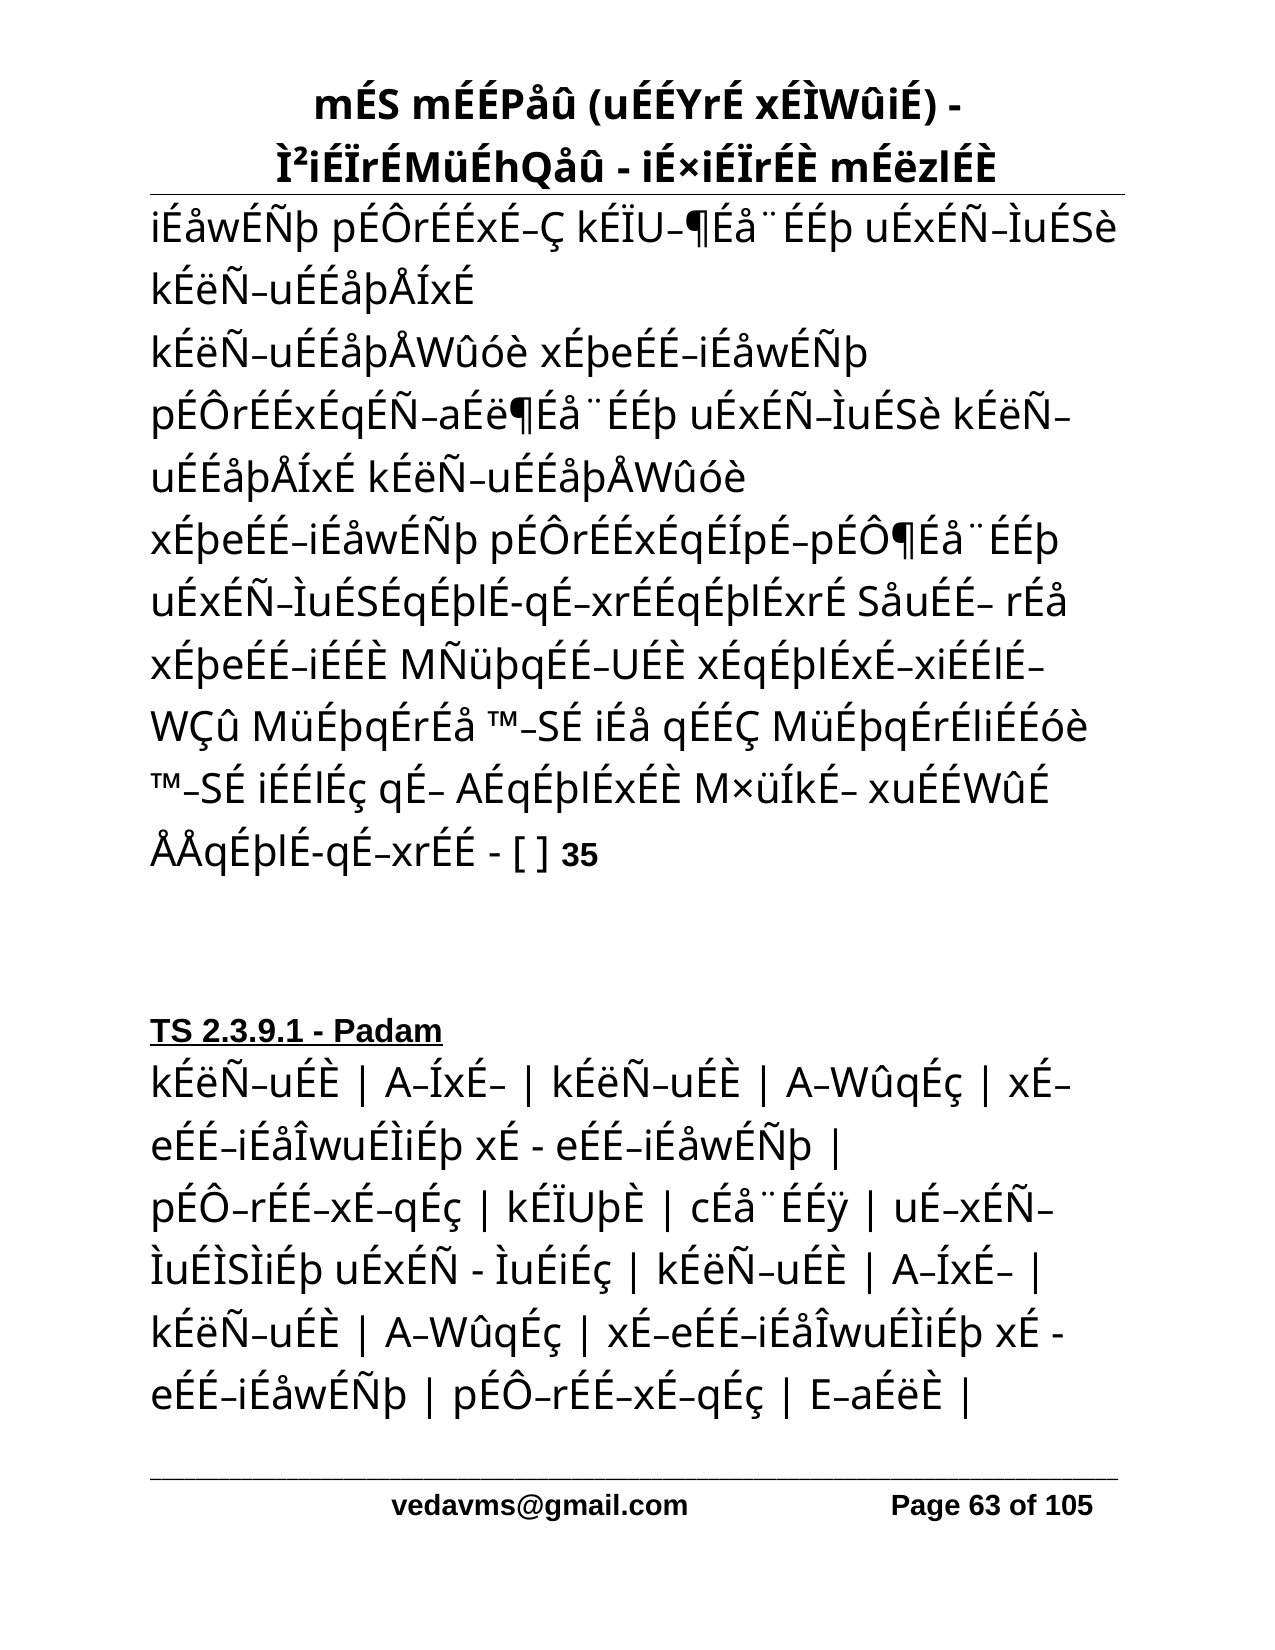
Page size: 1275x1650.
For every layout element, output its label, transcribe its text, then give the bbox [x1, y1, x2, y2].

text ™–SÉ iÉÉlÉç qÉ– AÉqÉþlÉxÉÈ M×üÍkÉ– xuÉÉWûÉ ÅÅqÉþlÉ-qÉ–xrÉÉ - [ ] 35 [150, 759, 1125, 878]
text xÉþeÉÉ–iÉÉÈ MÑüþqÉÉ–UÉÈ xÉqÉþlÉxÉ–xiÉÉlÉ–WÇû MüÉþqÉrÉå ™–SÉ iÉå qÉÉÇ MüÉþqÉrÉliÉÉóè [150, 634, 1125, 754]
text pÉÔ–rÉÉ–xÉ–qÉç | kÉÏUþÈ | cÉå¨ÉÉÿ | uÉ–xÉÑ–ÌuÉÌSÌiÉþ uÉxÉÑ - ÌuÉiÉç | kÉëÑ–uÉÈ | A–ÍxÉ– | [150, 1178, 1125, 1297]
text kÉëÑ–uÉÉåþÅWûóè xÉþeÉÉ–iÉåwÉÑþ pÉÔrÉÉxÉqÉÑ–aÉë¶Éå¨ÉÉþ uÉxÉÑ–ÌuÉSè kÉëÑ–uÉÉåþÅÍxÉ kÉëÑ–uÉÉåþÅWûóè [150, 323, 1125, 504]
text xÉþeÉÉ–iÉåwÉÑþ pÉÔrÉÉxÉqÉÍpÉ–pÉÔ¶Éå¨ÉÉþ uÉxÉÑ–ÌuÉSÉqÉþlÉ-qÉ–xrÉÉqÉþlÉxrÉ SåuÉÉ– rÉå [150, 510, 1125, 629]
text kÉëÑ–uÉÈ | A–WûqÉç | xÉ–eÉÉ–iÉåÎwuÉÌiÉþ xÉ - eÉÉ–iÉåwÉÑþ | pÉÔ–rÉÉ–xÉ–qÉç | E–aÉëÈ | [150, 1302, 1125, 1422]
text kÉëÑ–uÉÉåþÅÍxÉ kÉëÑ–uÉÉåþÅWûóè xÉþeÉÉ–iÉåwÉÑþ pÉÔrÉÉxÉ–Ç kÉÏU–¶Éå¨ÉÉþ uÉxÉÑ–ÌuÉSè kÉëÑ–uÉÉåþÅÍxÉ [150, 198, 1125, 317]
text TS 2.3.9.1 - Padam [150, 1011, 1158, 1049]
text kÉëÑ–uÉÈ | A–ÍxÉ– | kÉëÑ–uÉÈ | A–WûqÉç | xÉ–eÉÉ–iÉåÎwuÉÌiÉþ xÉ - eÉÉ–iÉåwÉÑþ | [150, 1053, 1125, 1172]
